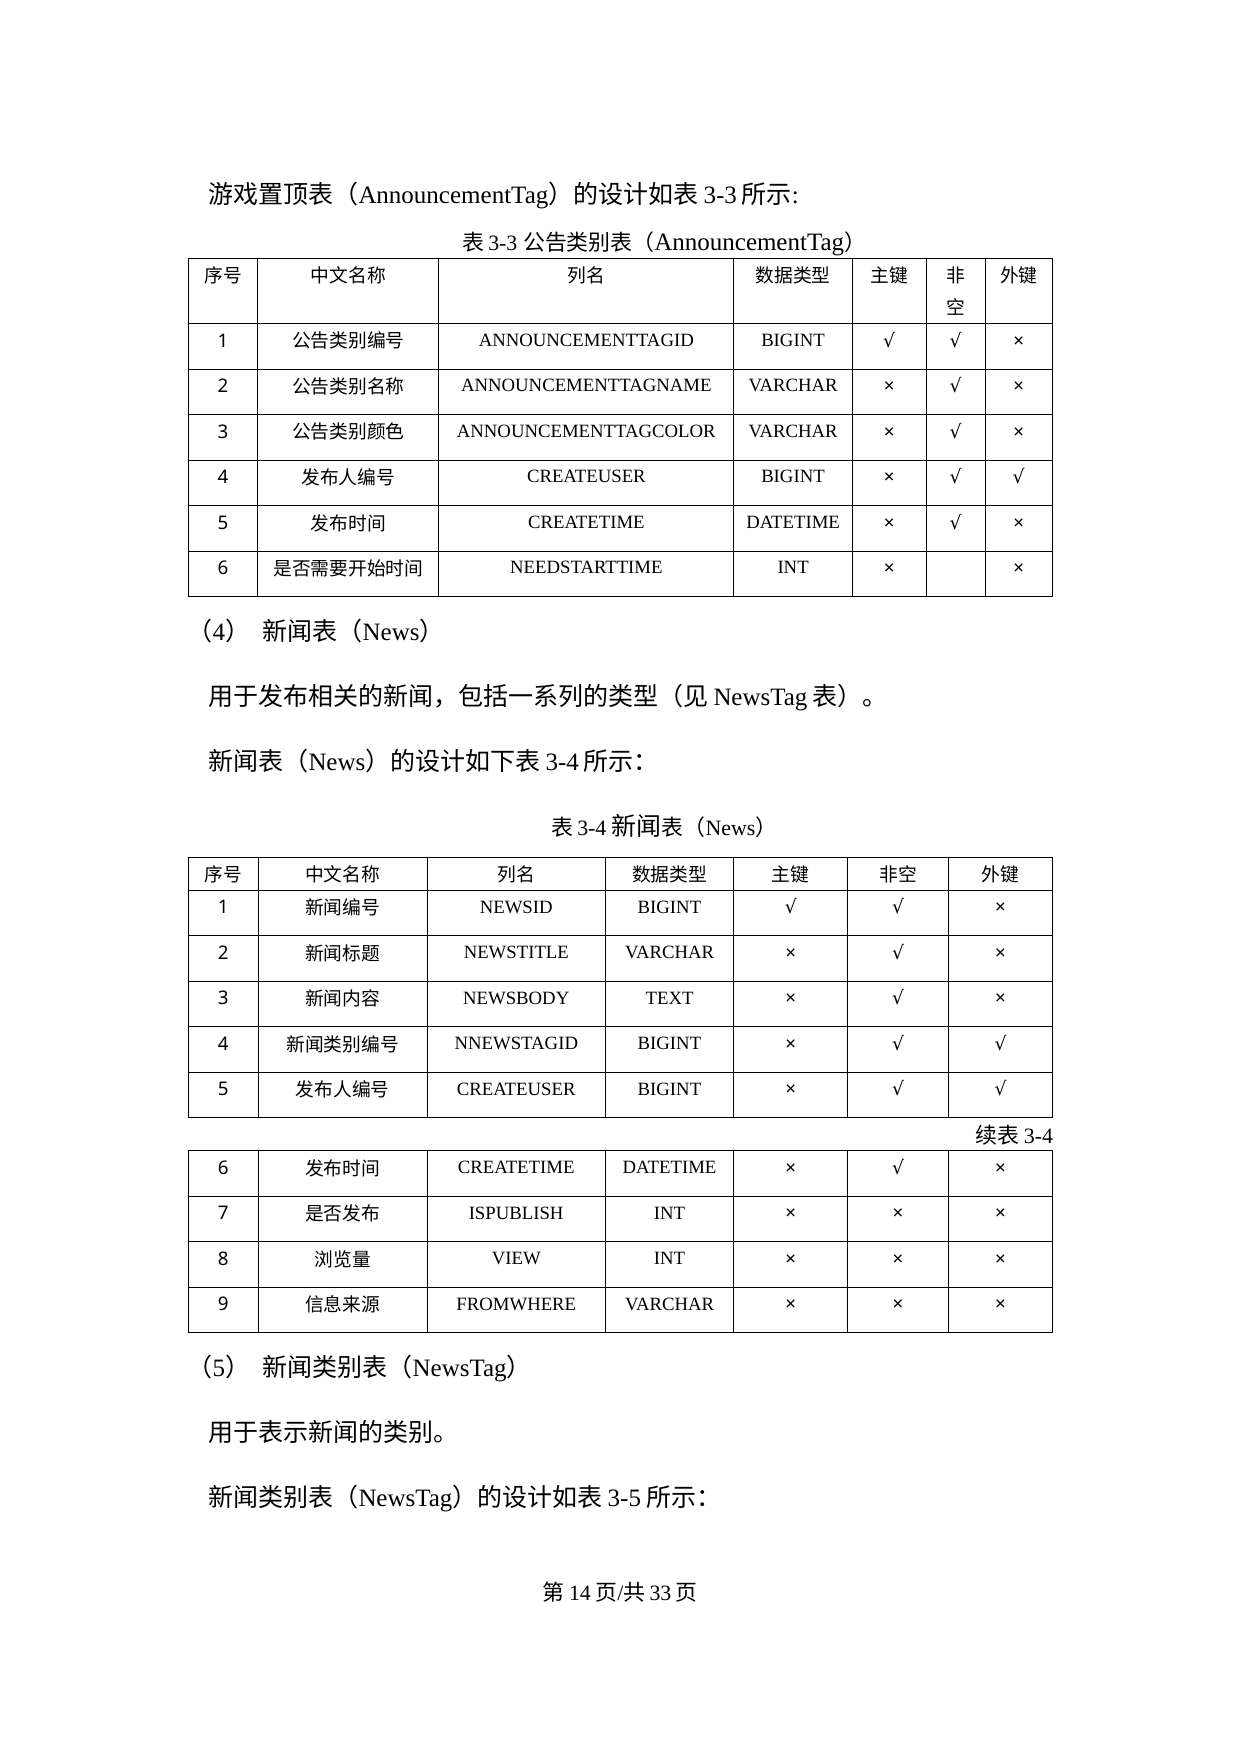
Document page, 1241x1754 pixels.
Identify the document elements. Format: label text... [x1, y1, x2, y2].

table_cell × [853, 415, 926, 459]
table_cell 3 [189, 415, 257, 459]
table_cell 2 [189, 936, 258, 981]
table_cell 7 [189, 1197, 258, 1241]
table_cell 9 [189, 1288, 258, 1332]
table_cell 发布人编号 [259, 1073, 427, 1117]
table_cell NEEDSTARTTIME [439, 552, 733, 596]
table_cell VIEW [428, 1242, 605, 1287]
table_header 中文名称 [258, 259, 438, 323]
table_cell 1 [189, 891, 258, 935]
table_header 列名 [439, 259, 733, 323]
table_cell √ [848, 1027, 948, 1072]
text 新闻类别表（NewsTag）的设计如表3-5所示： [187, 1463, 1053, 1528]
table_cell TEXT [606, 982, 733, 1026]
table_cell VARCHAR [734, 415, 852, 459]
table_cell × [949, 1288, 1052, 1332]
table_cell × [949, 936, 1052, 981]
table_cell × [853, 461, 926, 505]
table_cell × [848, 1242, 948, 1287]
table_cell × [734, 1073, 847, 1117]
table_cell NEWSID [428, 891, 605, 935]
table_cell × [734, 936, 847, 981]
text 用于发布相关的新闻，包括一系列的类型（见NewsTag表）。 [187, 662, 1053, 727]
list 新闻类别表（NewsTag） [187, 1333, 1053, 1398]
table_cell VARCHAR [734, 370, 852, 414]
table_header 外键 [986, 259, 1052, 323]
table_cell × [848, 1288, 948, 1332]
text 用于表示新闻的类别。 [187, 1398, 1053, 1463]
table_cell √ [949, 1073, 1052, 1117]
table_cell × [986, 506, 1052, 551]
table_header 发布时间 [259, 1151, 427, 1196]
table_cell 4 [189, 461, 257, 505]
table_cell × [734, 982, 847, 1026]
table_cell 是否发布 [259, 1197, 427, 1241]
table_cell 5 [189, 506, 257, 551]
table_cell ANNOUNCEMENTTAGCOLOR [439, 415, 733, 459]
table_cell CREATEUSER [439, 461, 733, 505]
table_cell 公告类别编号 [258, 324, 438, 368]
table_cell 新闻类别编号 [259, 1027, 427, 1072]
table_cell CREATEUSER [428, 1073, 605, 1117]
table_cell √ [927, 415, 985, 459]
table_cell × [986, 370, 1052, 414]
table_cell √ [848, 982, 948, 1026]
table_cell × [949, 982, 1052, 1026]
table_cell × [949, 1242, 1052, 1287]
table_cell INT [734, 552, 852, 596]
table_header × [734, 1151, 847, 1196]
text 新闻表（News）的设计如下表3-4所示： [187, 727, 1053, 792]
table_cell √ [949, 1027, 1052, 1072]
table_cell FROMWHERE [428, 1288, 605, 1332]
table_cell √ [927, 506, 985, 551]
table_cell × [853, 506, 926, 551]
table_cell NEWSBODY [428, 982, 605, 1026]
table_cell INT [606, 1242, 733, 1287]
table_header DATETIME [606, 1151, 733, 1196]
table_cell × [734, 1027, 847, 1072]
table_cell BIGINT [734, 324, 852, 368]
table_cell [927, 552, 985, 596]
table_cell NNEWSTAGID [428, 1027, 605, 1072]
table_header 外键 [949, 858, 1052, 889]
table_cell √ [927, 324, 985, 368]
table_cell 发布人编号 [258, 461, 438, 505]
text 续表3-4 [187, 1118, 1053, 1150]
table_cell ISPUBLISH [428, 1197, 605, 1241]
table_header 非空 [927, 259, 985, 323]
table_cell 5 [189, 1073, 258, 1117]
table_cell 新闻编号 [259, 891, 427, 935]
table_header √ [848, 1151, 948, 1196]
table_header × [949, 1151, 1052, 1196]
table_cell VARCHAR [606, 1288, 733, 1332]
table_cell 1 [189, 324, 257, 368]
table_cell BIGINT [606, 1073, 733, 1117]
table_cell 浏览量 [259, 1242, 427, 1287]
table_cell × [734, 1197, 847, 1241]
table_cell 8 [189, 1242, 258, 1287]
table_cell INT [606, 1197, 733, 1241]
table_cell × [734, 1288, 847, 1332]
text 表3-4 新闻表（News） [231, 792, 1053, 857]
table_cell × [848, 1197, 948, 1241]
table_header 数据类型 [734, 259, 852, 323]
table_cell ANNOUNCEMENTTAGID [439, 324, 733, 368]
table_cell × [949, 891, 1052, 935]
table_header CREATETIME [428, 1151, 605, 1196]
table_cell NEWSTITLE [428, 936, 605, 981]
table_cell 3 [189, 982, 258, 1026]
table_header 6 [189, 1151, 258, 1196]
table_cell √ [853, 324, 926, 368]
table_cell × [949, 1197, 1052, 1241]
table_cell VARCHAR [606, 936, 733, 981]
table_cell √ [848, 936, 948, 981]
table_cell 公告类别名称 [258, 370, 438, 414]
table_cell √ [734, 891, 847, 935]
table_cell 新闻内容 [259, 982, 427, 1026]
table_cell × [986, 324, 1052, 368]
table_header 序号 [189, 259, 257, 323]
table_cell × [986, 552, 1052, 596]
table_cell BIGINT [606, 891, 733, 935]
table_cell 是否需要开始时间 [258, 552, 438, 596]
table_cell × [853, 370, 926, 414]
text 表3-3 公告类别表（AnnouncementTag） [275, 225, 1053, 257]
table_cell √ [986, 461, 1052, 505]
table_cell 2 [189, 370, 257, 414]
table_cell ANNOUNCEMENTTAGNAME [439, 370, 733, 414]
table_cell × [986, 415, 1052, 459]
table_header 数据类型 [606, 858, 733, 889]
table_cell × [734, 1242, 847, 1287]
table_cell BIGINT [734, 461, 852, 505]
table_cell × [853, 552, 926, 596]
table_header 中文名称 [259, 858, 427, 889]
table_cell DATETIME [734, 506, 852, 551]
table_header 主键 [734, 858, 847, 889]
table_cell 新闻标题 [259, 936, 427, 981]
table_cell 发布时间 [258, 506, 438, 551]
table_header 序号 [189, 858, 258, 889]
table_header 主键 [853, 259, 926, 323]
table_cell √ [927, 370, 985, 414]
text 游戏置顶表（AnnouncementTag）的设计如表3-3所示: [187, 160, 1053, 225]
table_cell √ [927, 461, 985, 505]
table_cell CREATETIME [439, 506, 733, 551]
list 新闻表（News） [187, 597, 1053, 662]
table_cell √ [848, 891, 948, 935]
table_header 列名 [428, 858, 605, 889]
table_cell 信息来源 [259, 1288, 427, 1332]
table_cell √ [848, 1073, 948, 1117]
table_header 非空 [848, 858, 948, 889]
table_cell 4 [189, 1027, 258, 1072]
table_cell 公告类别颜色 [258, 415, 438, 459]
table_cell 6 [189, 552, 257, 596]
table_cell BIGINT [606, 1027, 733, 1072]
